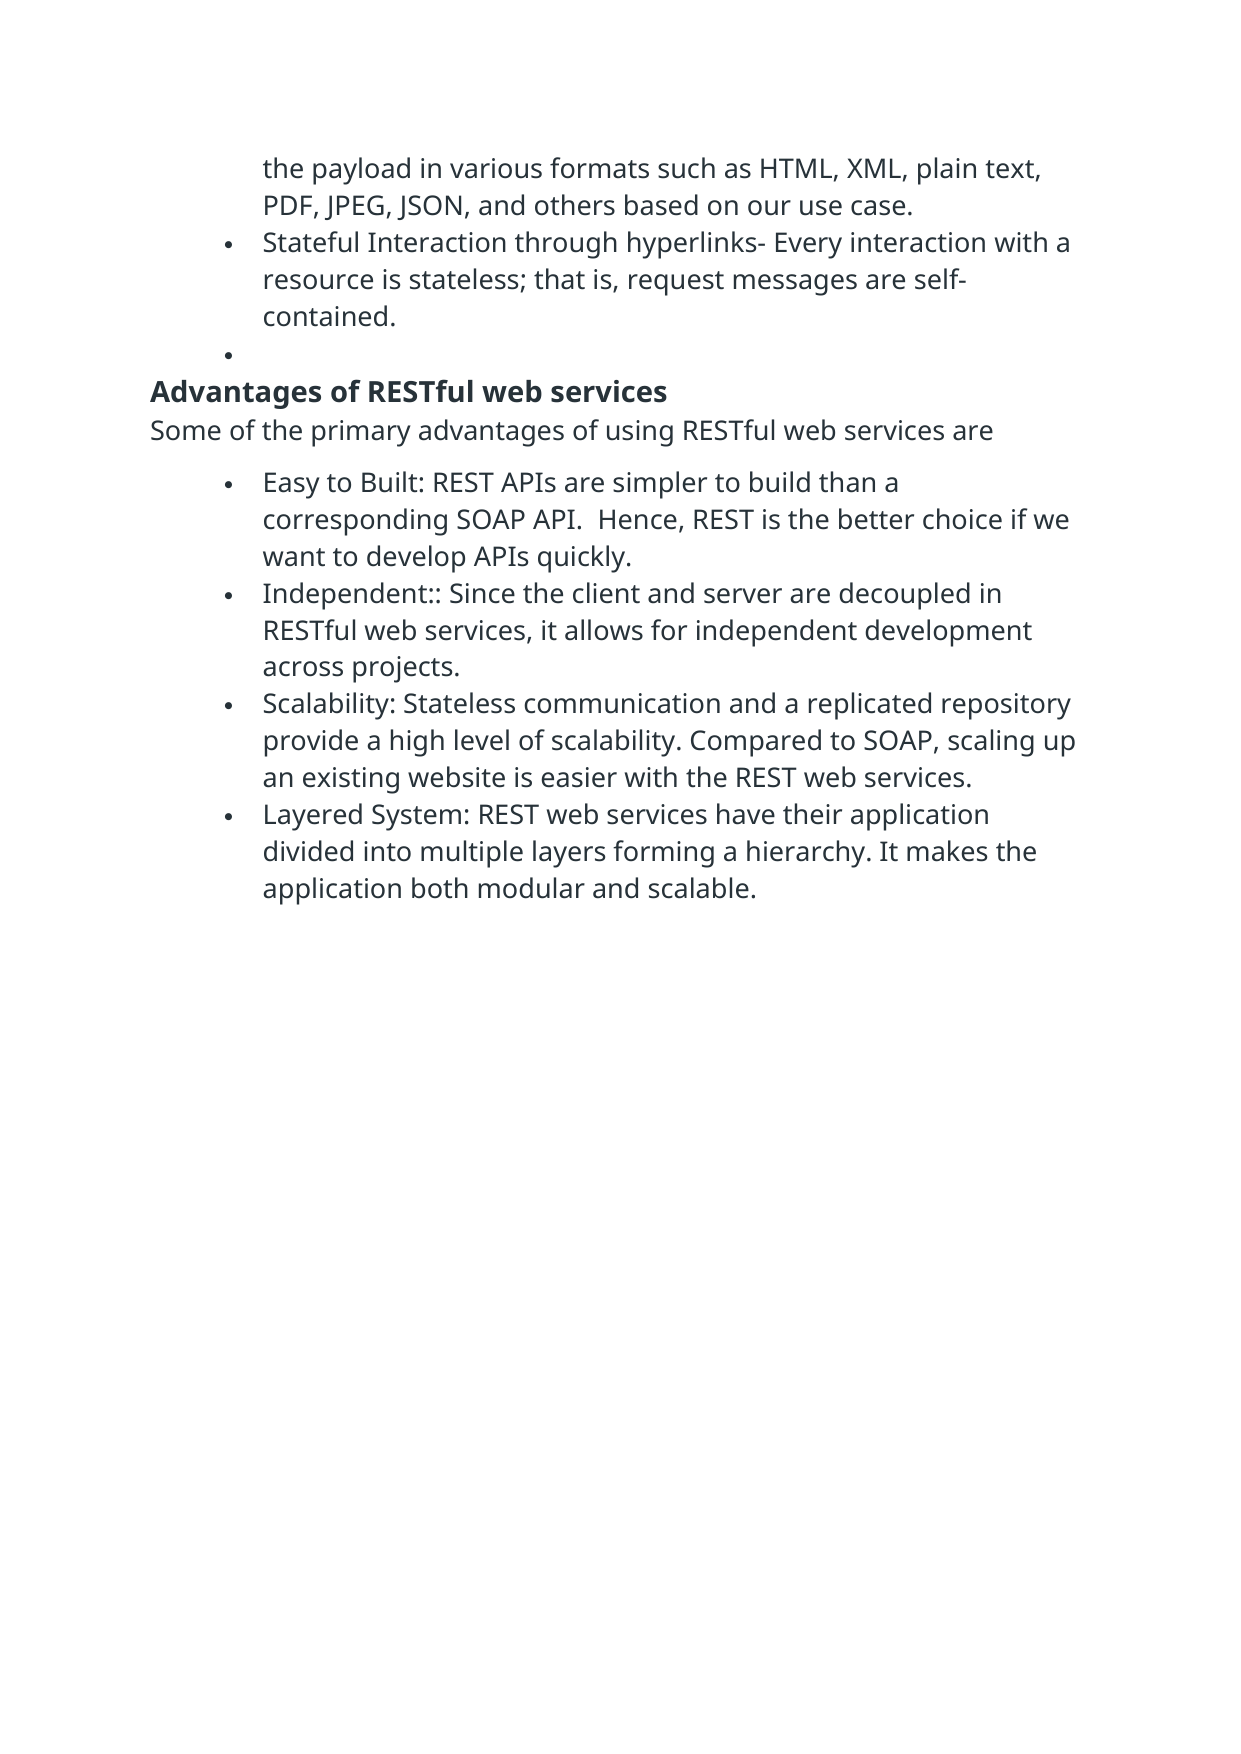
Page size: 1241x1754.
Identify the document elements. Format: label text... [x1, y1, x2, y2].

text Advantages of RESTful web services [150, 371, 1090, 411]
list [225, 150, 1090, 224]
list Easy to Built: REST APIs are simpler to build than a corresponding SOAP API. Hence, REST is the better choice if we want to develop APIs quickly. [225, 463, 1090, 574]
list Scalability: Stateless communication and a replicated repository provide a high level of scalability. Compared to SOAP, scaling up an existing website is easier with the REST web services. [225, 685, 1090, 795]
list Stateful Interaction through hyperlinks- Every interaction with a resource is stateless; that is, request messages are self-contained. [225, 224, 1090, 334]
text Some of the primary advantages of using RESTful web services are [150, 411, 1090, 448]
list Independent:: Since the client and server are decoupled in RESTful web services, it allows for independent development across projects. [225, 574, 1090, 685]
list Layered System: REST web services have their application divided into multiple layers forming a hierarchy. It makes the application both modular and scalable. [225, 795, 1090, 906]
